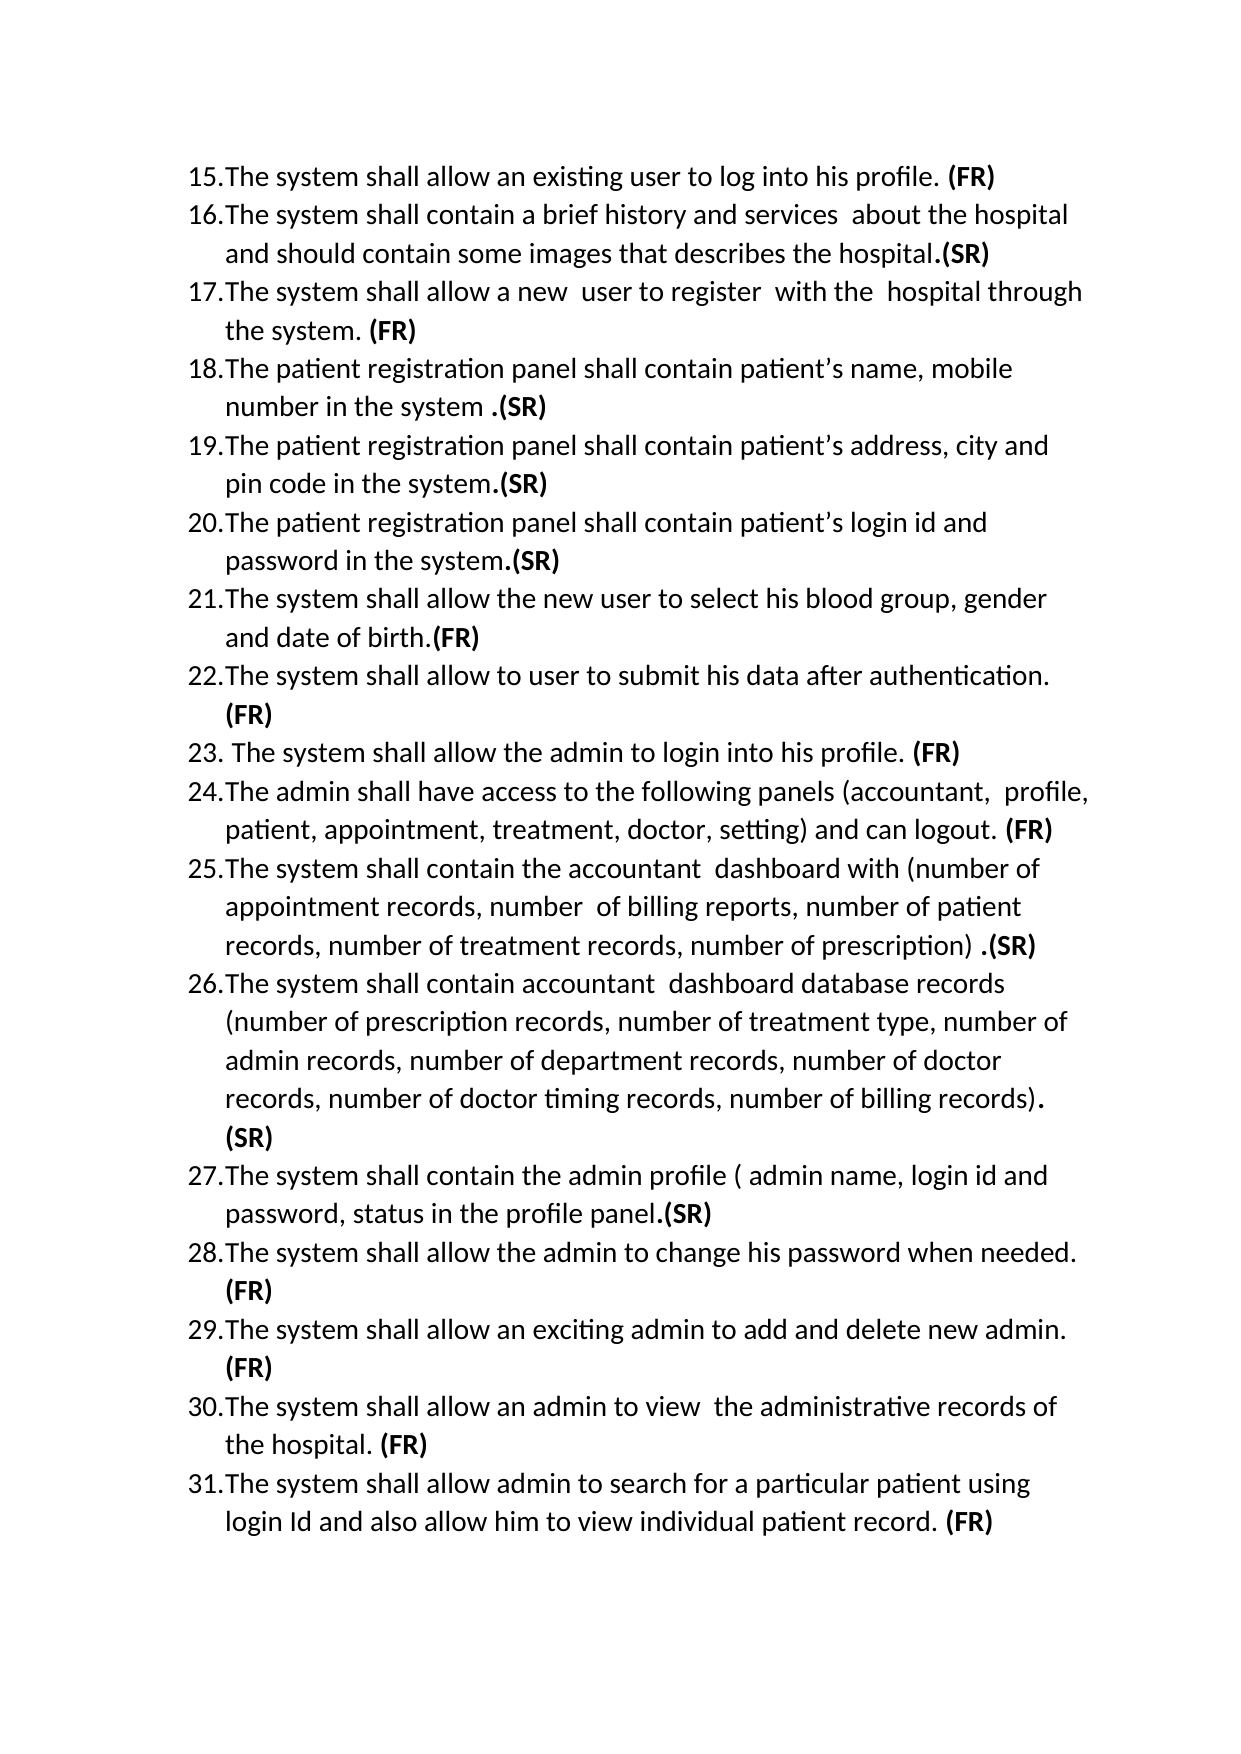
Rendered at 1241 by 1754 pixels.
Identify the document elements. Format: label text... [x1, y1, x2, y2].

list The system shall contain accountant dashboard database records (number of prescription records, number of treatment type, number of admin records, number of department records, number of doctor records, number of doctor timing records, number of billing records).(SR) [187, 965, 1090, 1154]
list The system shall allow the admin to change his password when needed.(FR) [187, 1234, 1090, 1308]
list The system shall allow an admin to view the administrative records of the hospital. (FR) [187, 1388, 1090, 1462]
list The system shall contain the accountant dashboard with (number of appointment records, number of billing reports, number of patient records, number of treatment records, number of prescription) .(SR) [187, 850, 1090, 962]
list The system shall contain the admin profile ( admin name, login id and password, status in the profile panel.(SR) [187, 1157, 1090, 1231]
list The system shall allow the new user to select his blood group, gender and date of birth.(FR) [187, 581, 1090, 655]
list The admin shall have access to the following panels (accountant, profile, patient, appointment, treatment, doctor, setting) and can logout. (FR) [187, 773, 1090, 847]
list The system shall allow a new user to register with the hospital through the system. (FR) [187, 273, 1090, 347]
list The system shall allow to user to submit his data after authentication. (FR) [187, 657, 1090, 732]
list The system shall allow admin to search for a particular patient using login Id and also allow him to view individual patient record. (FR) [187, 1465, 1090, 1539]
list The system shall allow an existing user to log into his profile. (FR) [187, 158, 1090, 193]
list The patient registration panel shall contain patient’s name, mobile number in the system .(SR) [187, 350, 1090, 424]
list The system shall contain a brief history and services about the hospital and should contain some images that describes the hospital.(SR) [187, 196, 1090, 270]
list The patient registration panel shall contain patient’s login id and password in the system.(SR) [187, 504, 1090, 578]
list The patient registration panel shall contain patient’s address, city and pin code in the system.(SR) [187, 427, 1090, 501]
list The system shall allow an exciting admin to add and delete new admin. (FR) [187, 1311, 1090, 1385]
list The system shall allow the admin to login into his profile. (FR) [187, 734, 1090, 770]
